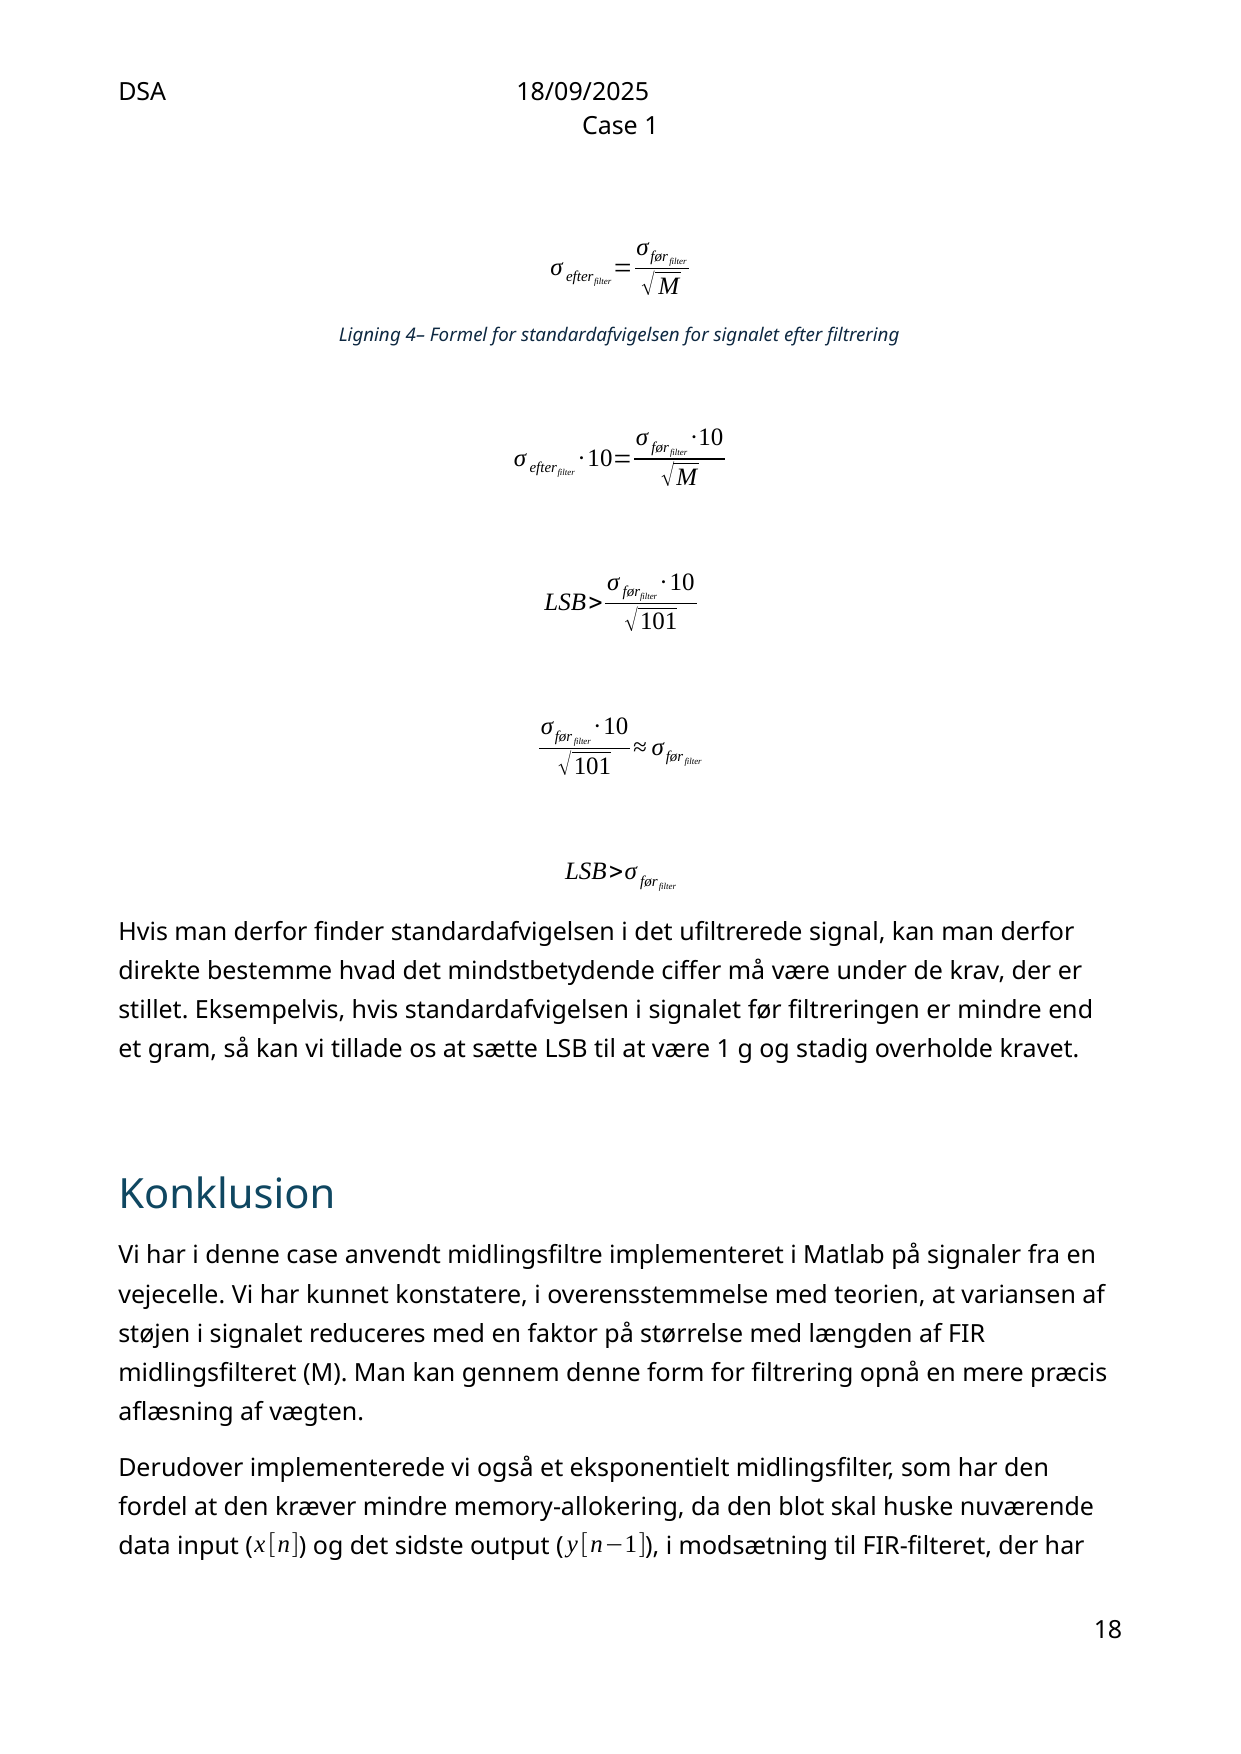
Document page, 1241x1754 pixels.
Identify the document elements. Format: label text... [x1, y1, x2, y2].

subtitle Konklusion [118, 1163, 1122, 1220]
text Vi har i denne case anvendt midlingsfiltre implementeret i Matlab på signaler fra en vejecelle. Vi har kunnet konstatere, i overensstemmelse med teorien, at variansen af støjen i signalet reduceres med en faktor på størrelse med længden af FIR midlingsfilteret (M). Man kan gennem denne form for filtrering opnå en mere præcis aflæsning af vægten. [118, 1237, 1122, 1428]
text Hvis man derfor finder standardafvigelsen i det ufiltrerede signal, kan man derfor direkte bestemme hvad det mindstbetydende ciffer må være under de krav, der er stillet. Eksempelvis, hvis standardafvigelsen i signalet før filtreringen er mindre end et gram, så kan vi tillade os at sætte LSB til at være 1 g og stadig overholde kravet. [118, 913, 1122, 1065]
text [118, 1449, 1122, 1562]
